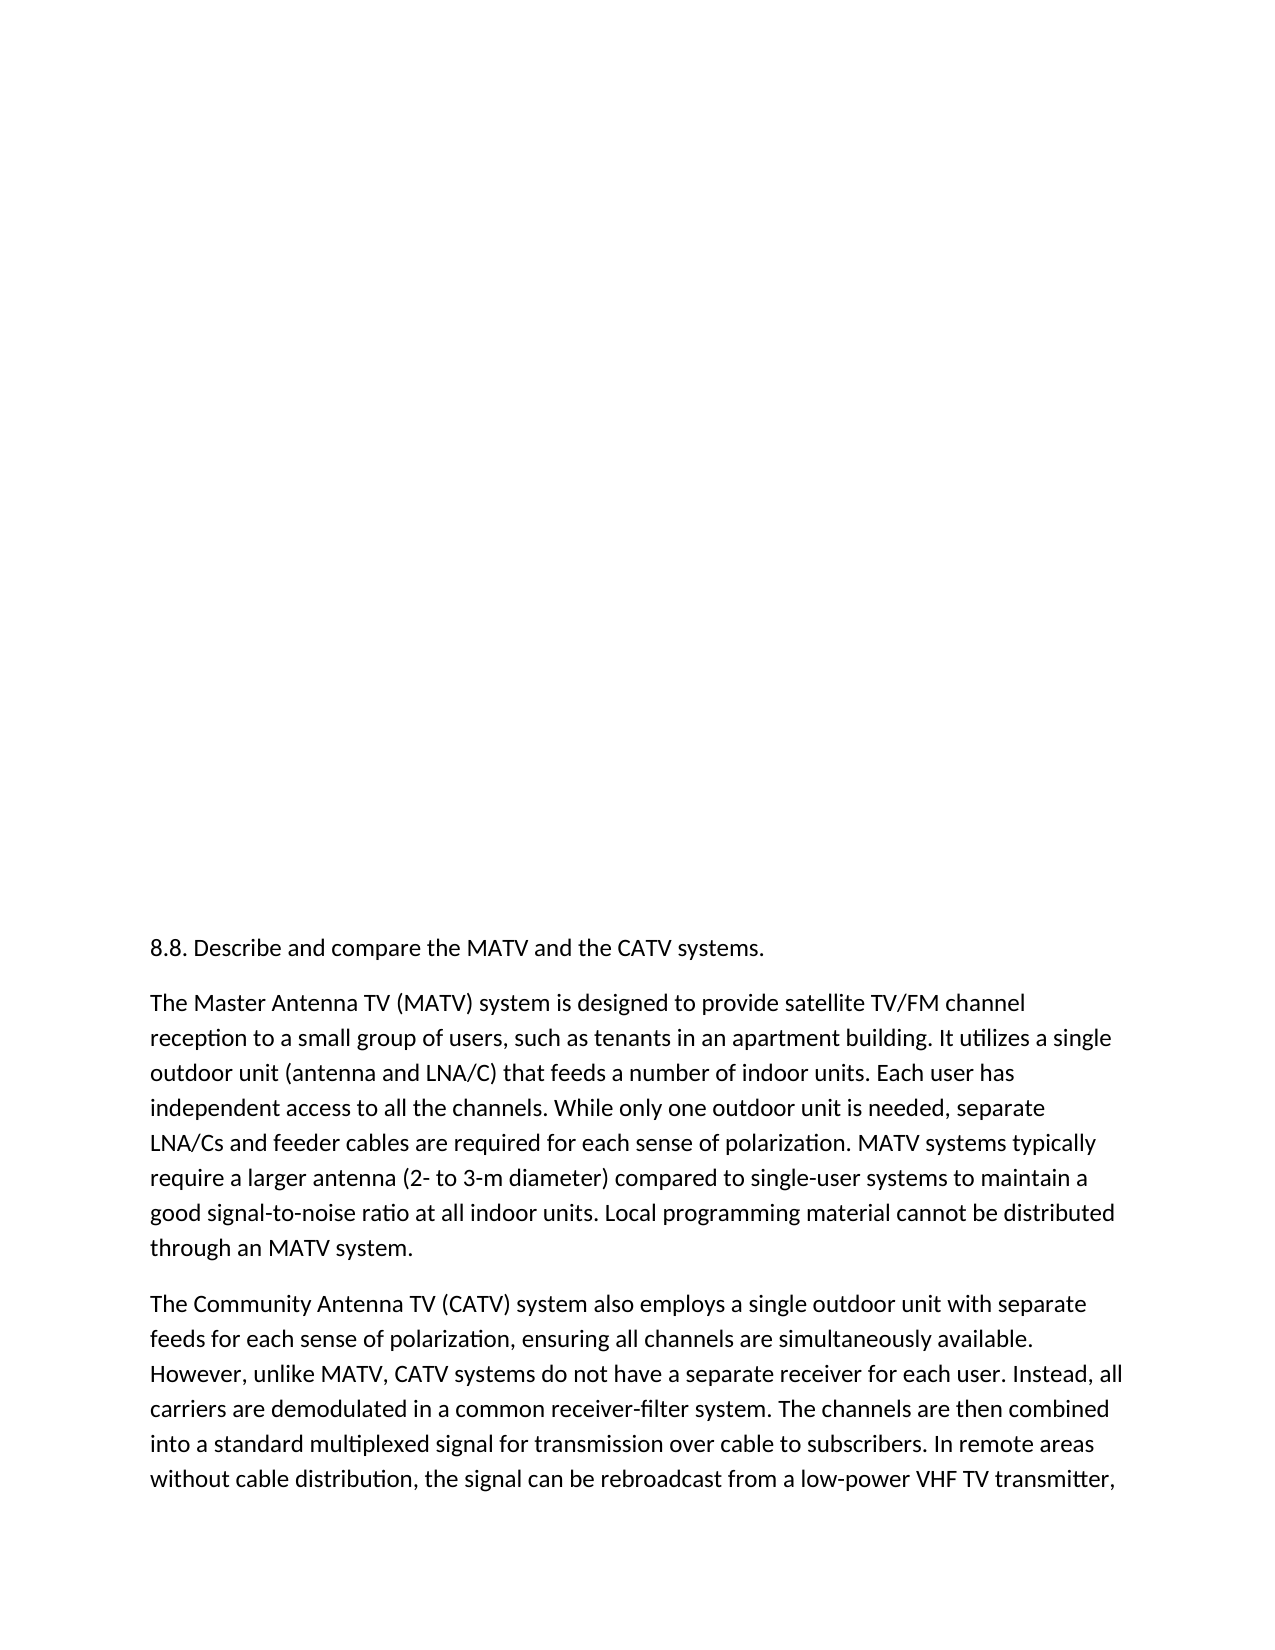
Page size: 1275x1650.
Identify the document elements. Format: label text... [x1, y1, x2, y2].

text 8.8. Describe and compare the MATV and the CATV systems. [150, 932, 1125, 962]
text The Master Antenna TV (MATV) system is designed to provide satellite TV/FM channel reception to a small group of users, such as tenants in an apartment building. It utilizes a single outdoor unit (antenna and LNA/C) that feeds a number of indoor units. Each user has independent access to all the channels. While only one outdoor unit is needed, separate LNA/Cs and feeder cables are required for each sense of polarization. MATV systems typically require a larger antenna (2- to 3-m diameter) compared to single-user systems to maintain a good signal-to-noise ratio at all indoor units. Local programming material cannot be distributed through an MATV system. [150, 987, 1125, 1263]
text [150, 1288, 1125, 1494]
